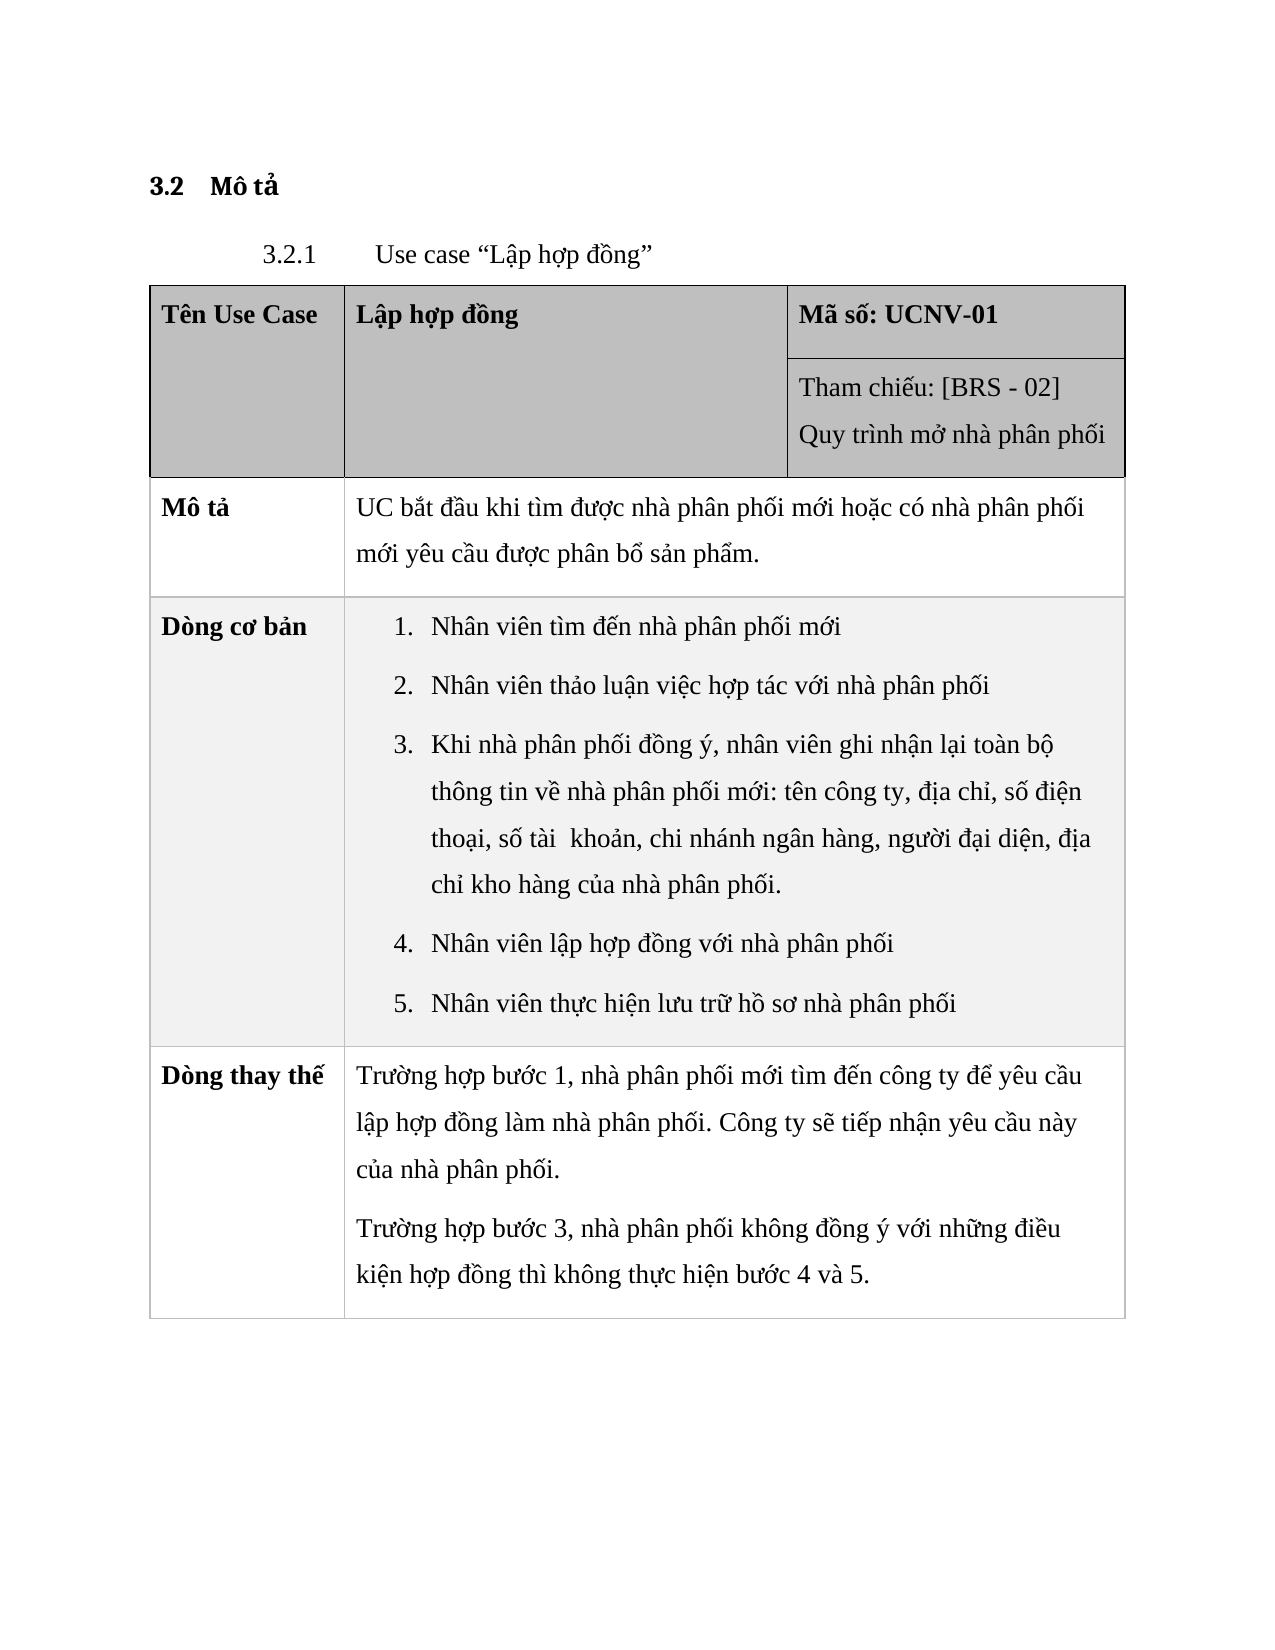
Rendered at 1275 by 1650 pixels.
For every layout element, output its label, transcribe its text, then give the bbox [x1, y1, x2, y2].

table_header Tên Use Case [151, 286, 344, 477]
table_cell Tham chiếu: [BRS - 02] Quy trình mở nhà phân phối [788, 359, 1124, 477]
table_cell Trường hợp bước 1, nhà phân phối mới tìm đến công ty để yêu cầu lập hợp đồng làm nhà phân phối. Công ty sẽ tiếp nhận yêu cầu này của nhà phân phối. Trường hợp bước 3, nhà phân phối không đồng ý với những điều kiện hợp đồng thì không thực hiện bước 4 và 5. [345, 1047, 1124, 1318]
table_cell Dòng thay thế [151, 1047, 344, 1318]
table_cell Nhân viên tìm đến nhà phân phối mới Nhân viên thảo luận việc hợp tác với nhà phân phối Khi nhà phân phối đồng ý, nhân viên ghi nhận lại toàn bộ thông tin về nhà phân phối mới: tên công ty, địa chỉ, số điện thoại, số tài khoản, chi nhánh ngân hàng, người đại diện, địa chỉ kho hàng của nhà phân phối. Nhân viên lập hợp đồng với nhà phân phối Nhân viên thực hiện lưu trữ hồ sơ nhà phân phối [345, 598, 1124, 1046]
table_cell UC bắt đầu khi tìm được nhà phân phối mới hoặc có nhà phân phối mới yêu cầu được phân bổ sản phẩm. [345, 478, 1124, 596]
subtitle Use case “Lập hợp đồng” [262, 238, 1125, 269]
table_header Mã số: UCNV-01 [788, 286, 1124, 358]
table_header Lập hợp đồng [345, 286, 787, 477]
subtitle Mô tả [150, 171, 1125, 202]
table_cell Mô tả [151, 478, 344, 596]
table_cell Dòng cơ bản [151, 598, 344, 1046]
